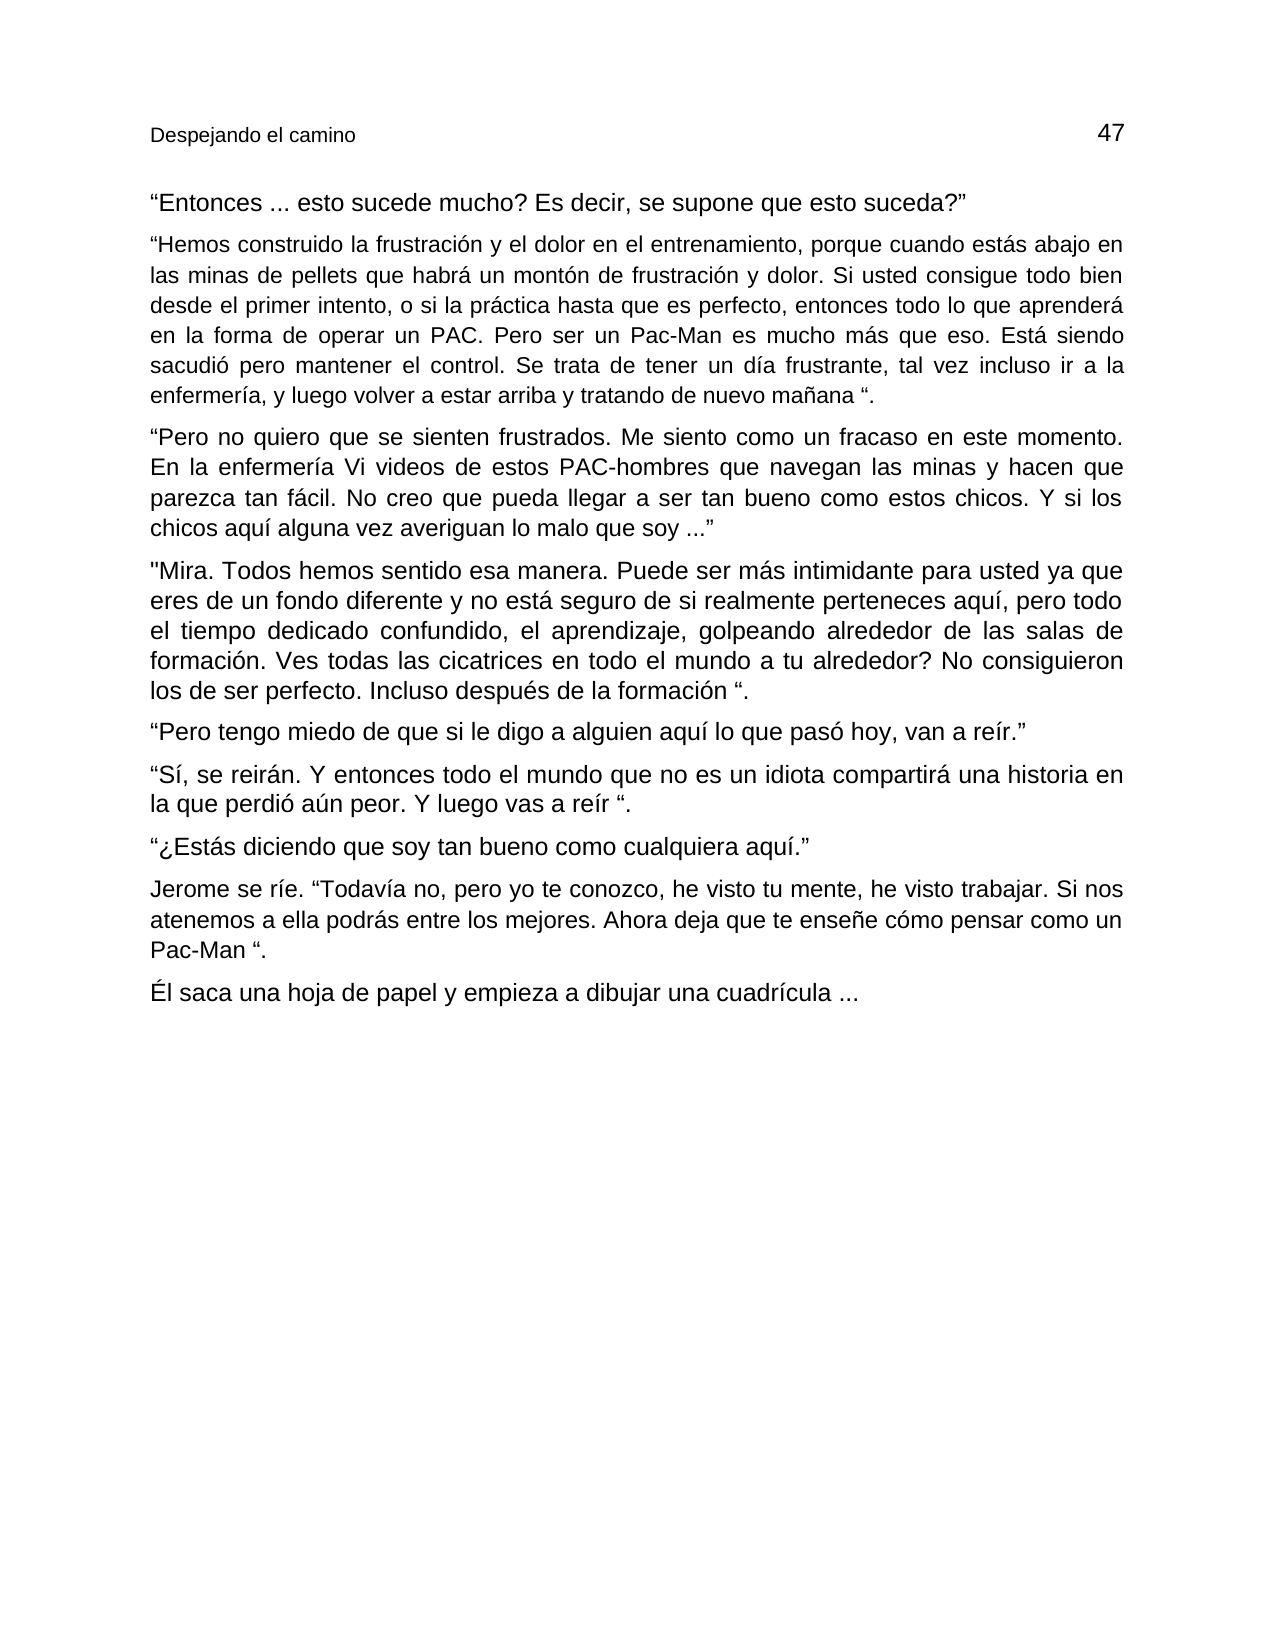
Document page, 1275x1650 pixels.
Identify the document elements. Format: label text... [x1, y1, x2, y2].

text “¿Estás diciendo que soy tan bueno como cualquiera aquí.” [150, 832, 1125, 861]
text “Pero tengo miedo de que si le digo a alguien aquí lo que pasó hoy, van a reír.” [150, 717, 1125, 746]
text Él saca una hoja de papel y empieza a dibujar una cuadrícula ... [150, 978, 1125, 1006]
text Jerome se ríe. “Todavía no, pero yo te conozco, he visto tu mente, he visto trabajar. Si nos atenemos a ella podrás entre los mejores. Ahora deja que te enseñe cómo pensar como un Pac-Man “. [150, 875, 1125, 964]
text “Pero no quiero que se sienten frustrados. Me siento como un fracaso en este momento. En la enfermería Vi videos de estos PAC-hombres que navegan las minas y hacen que parezca tan fácil. No creo que pueda llegar a ser tan bueno como estos chicos. Y si los chicos aquí alguna vez averiguan lo malo que soy ...” [150, 423, 1125, 541]
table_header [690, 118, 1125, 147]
text “Hemos construido la frustración y el dolor en el entrenamiento, porque cuando estás abajo en las minas de pellets que habrá un montón de frustración y dolor. Si usted consigue todo bien desde el primer intento, o si la práctica hasta que es perfecto, entonces todo lo que aprenderá en la forma de operar un PAC. Pero ser un Pac-Man es mucho más que eso. Está siendo sacudió pero mantener el control. Se trata de tener un día frustrante, tal vez incluso ir a la enfermería, y luego volver a estar arriba y tratando de nuevo mañana “. [150, 231, 1125, 409]
text "Mira. Todos hemos sentido esa manera. Puede ser más intimidante para usted ya que eres de un fondo diferente y no está seguro de si realmente perteneces aquí, pero todo el tiempo dedicado confundido, el aprendizaje, golpeando alrededor de las salas de formación. Ves todas las cicatrices en todo el mundo a tu alrededor? No consiguieron los de ser perfecto. Incluso después de la formación “. [150, 556, 1125, 705]
text “Sí, se reirán. Y entonces todo el mundo que no es un idiota compartirá una historia en la que perdió aún peor. Y luego vas a reír “. [150, 760, 1125, 818]
text “Entonces ... esto sucede mucho? Es decir, se supone que esto suceda?” [150, 188, 1125, 217]
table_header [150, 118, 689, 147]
